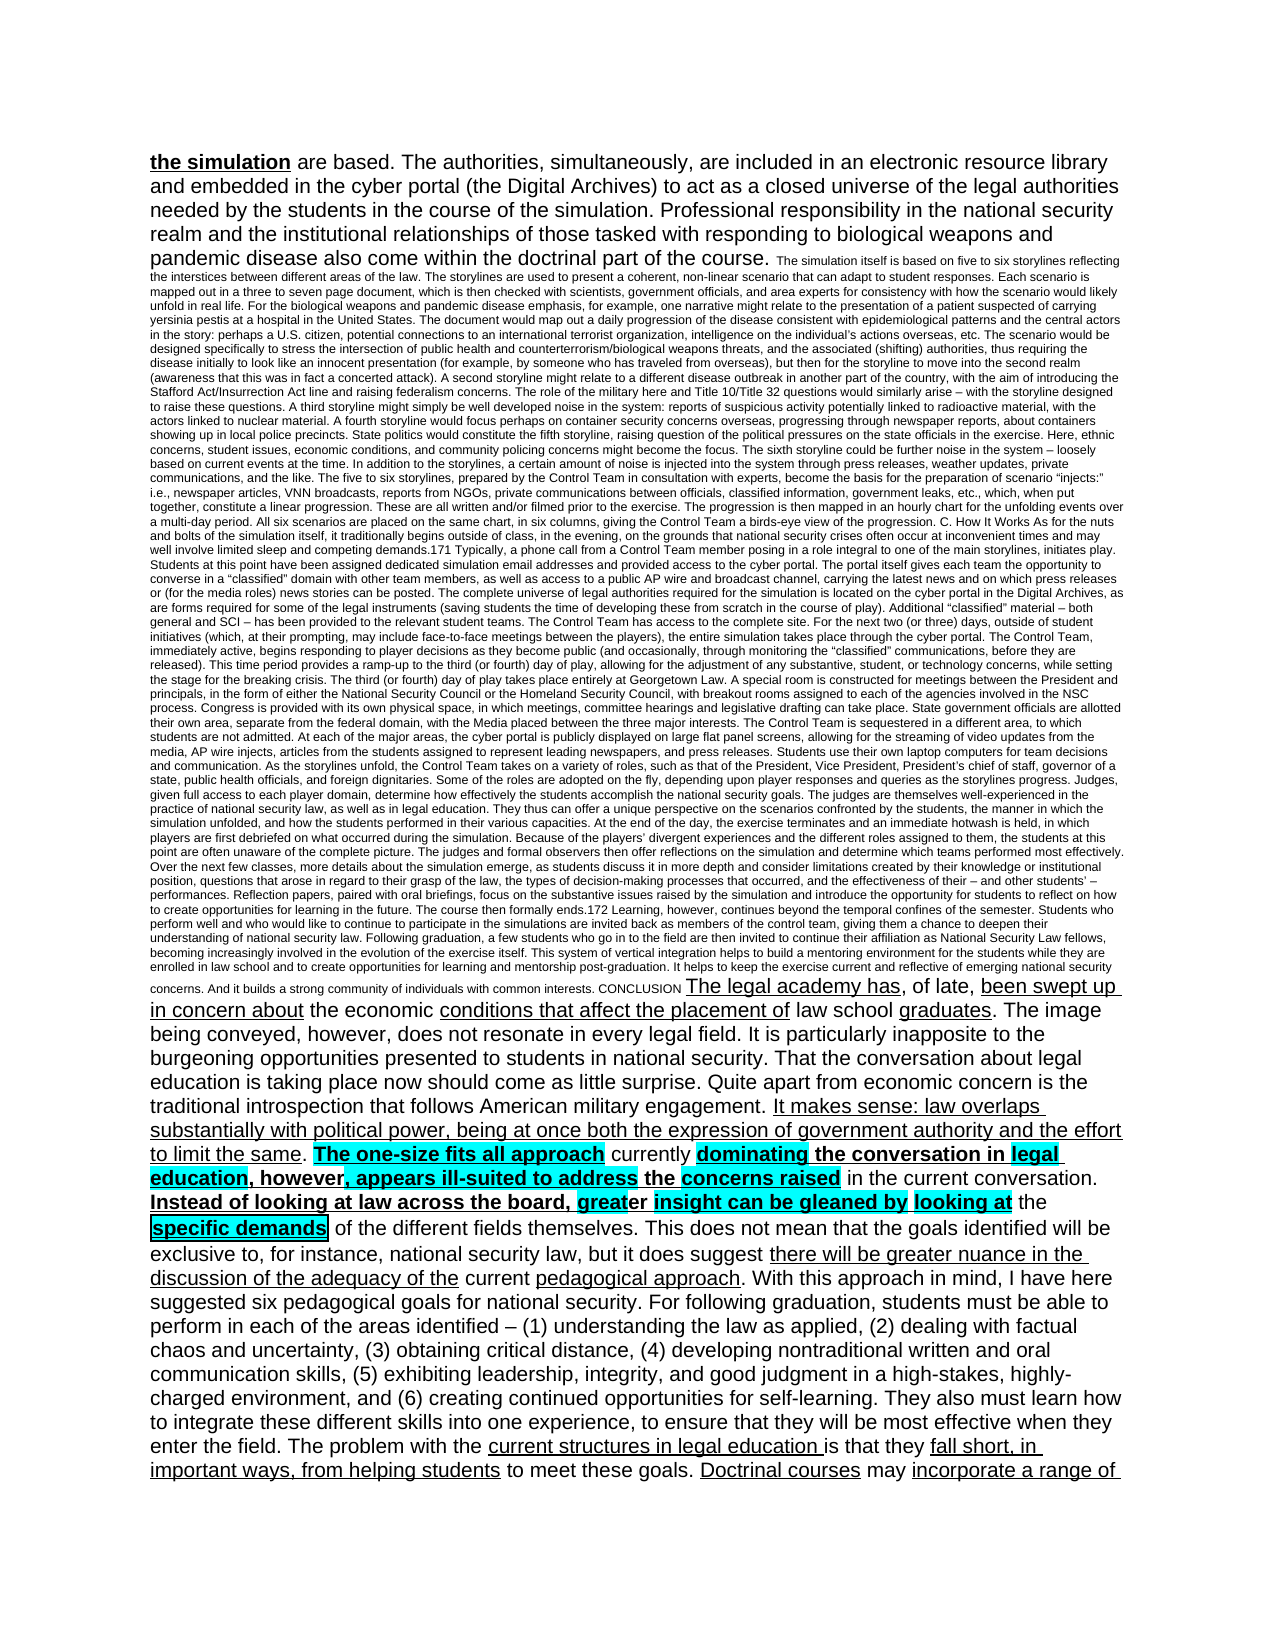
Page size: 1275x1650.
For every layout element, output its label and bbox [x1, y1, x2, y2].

text [150, 150, 1125, 1481]
